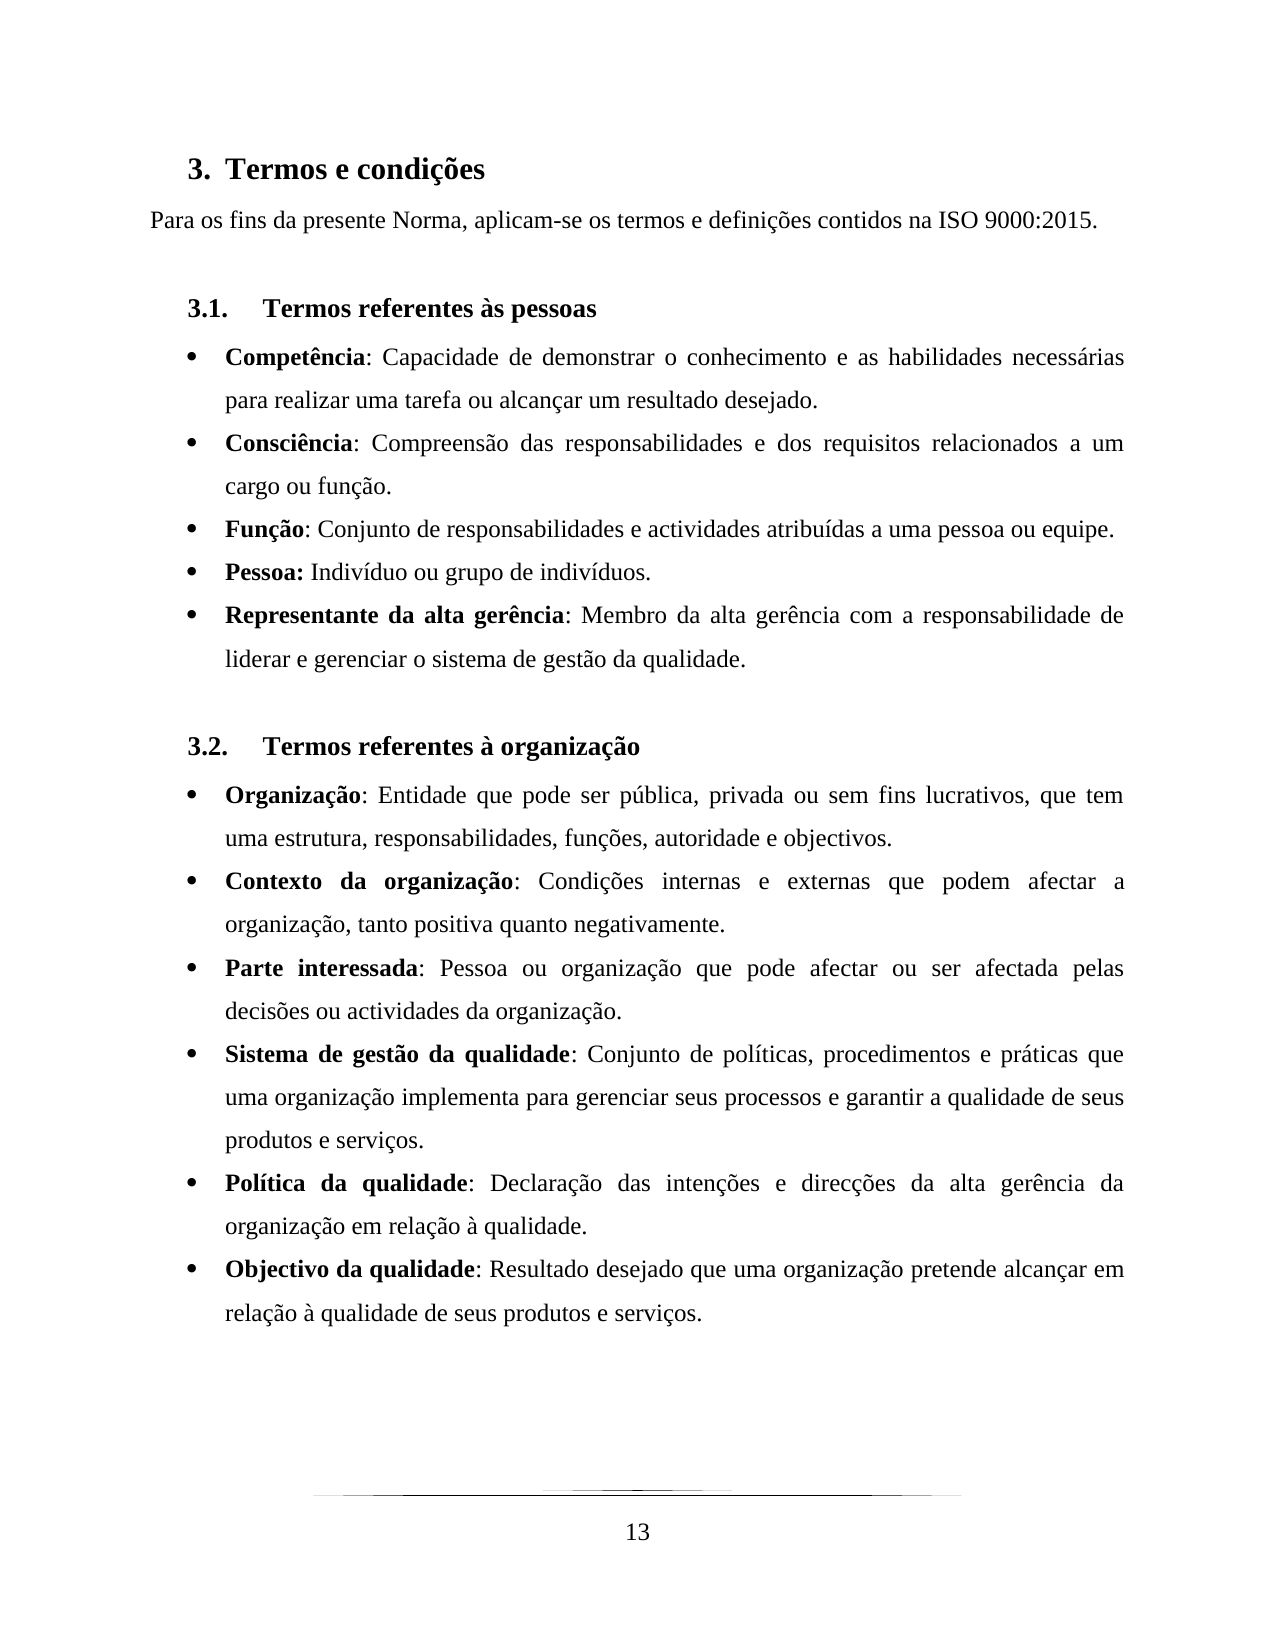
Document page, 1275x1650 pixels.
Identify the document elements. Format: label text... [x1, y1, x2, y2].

list Objectivo da qualidade: Resultado desejado que uma organização pretende alcançar em relação à qualidade de seus produtos e serviços. [187, 1254, 1125, 1326]
list Função: Conjunto de responsabilidades e actividades atribuídas a uma pessoa ou equipe. [187, 514, 1125, 543]
list Pessoa: Indivíduo ou grupo de indivíduos. [187, 557, 1125, 586]
list Competência: Capacidade de demonstrar o conhecimento e as habilidades necessárias para realizar uma tarefa ou alcançar um resultado desejado. [187, 342, 1125, 414]
list Sistema de gestão da qualidade: Conjunto de políticas, procedimentos e práticas que uma organização implementa para gerenciar seus processos e garantir a qualidade de seus produtos e serviços. [187, 1039, 1125, 1154]
list Representante da alta gerência: Membro da alta gerência com a responsabilidade de liderar e gerenciar o sistema de gestão da qualidade. [187, 601, 1125, 672]
list Contexto da organização: Condições internas e externas que podem afectar a organização, tanto positiva quanto negativamente. [187, 866, 1125, 938]
subtitle Termos referentes às pessoas [187, 292, 1125, 323]
subtitle Termos e condições [187, 150, 1125, 186]
list Organização: Entidade que pode ser pública, privada ou sem fins lucrativos, que tem uma estrutura, responsabilidades, funções, autoridade e objectivos. [187, 780, 1125, 852]
list Parte interessada: Pessoa ou organização que pode afectar ou ser afectada pelas decisões ou actividades da organização. [187, 953, 1125, 1024]
list Política da qualidade: Declaração das intenções e direcções da alta gerência da organização em relação à qualidade. [187, 1168, 1125, 1240]
text Para os fins da presente Norma, aplicam-se os termos e definições contidos na ISO 9000:2015. [150, 205, 1125, 234]
list Consciência: Compreensão das responsabilidades e dos requisitos relacionados a um cargo ou função. [187, 428, 1125, 500]
subtitle Termos referentes à organização [187, 730, 1125, 761]
